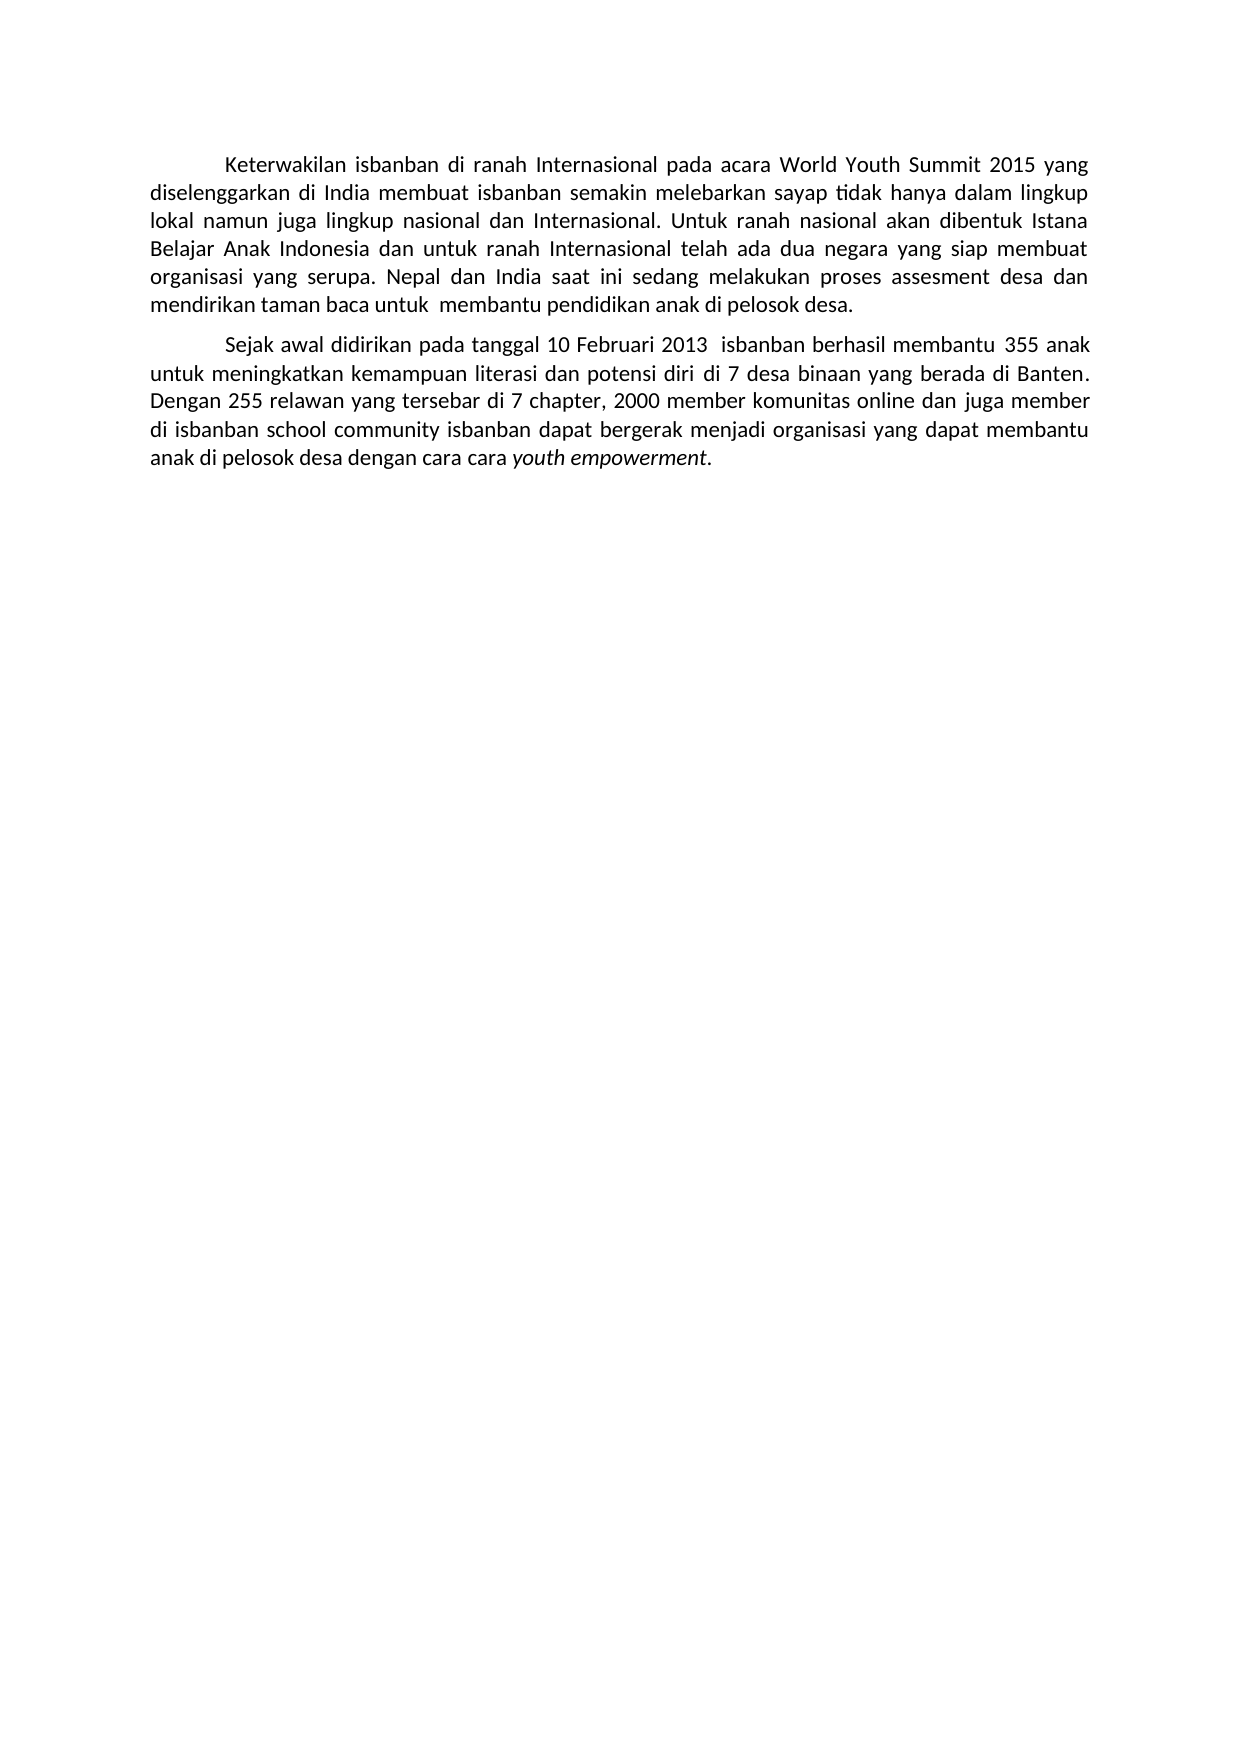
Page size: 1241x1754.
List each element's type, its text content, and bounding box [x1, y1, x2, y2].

text Sejak awal didirikan pada tanggal 10 Februari 2013 isbanban berhasil membantu 355 anak untuk meningkatkan kemampuan literasi dan potensi diri di 7 desa binaan yang berada di Banten. Dengan 255 relawan yang tersebar di 7 chapter, 2000 member komunitas online dan juga member di isbanban school community isbanban dapat bergerak menjadi organisasi yang dapat membantu anak di pelosok desa dengan cara cara youth empowerment. [150, 331, 1090, 471]
text Keterwakilan isbanban di ranah Internasional pada acara World Youth Summit 2015 yang diselenggarkan di India membuat isbanban semakin melebarkan sayap tidak hanya dalam lingkup lokal namun juga lingkup nasional dan Internasional. Untuk ranah nasional akan dibentuk Istana Belajar Anak Indonesia dan untuk ranah Internasional telah ada dua negara yang siap membuat organisasi yang serupa. Nepal dan India saat ini sedang melakukan proses assesment desa dan mendirikan taman baca untuk membantu pendidikan anak di pelosok desa. [150, 150, 1090, 318]
